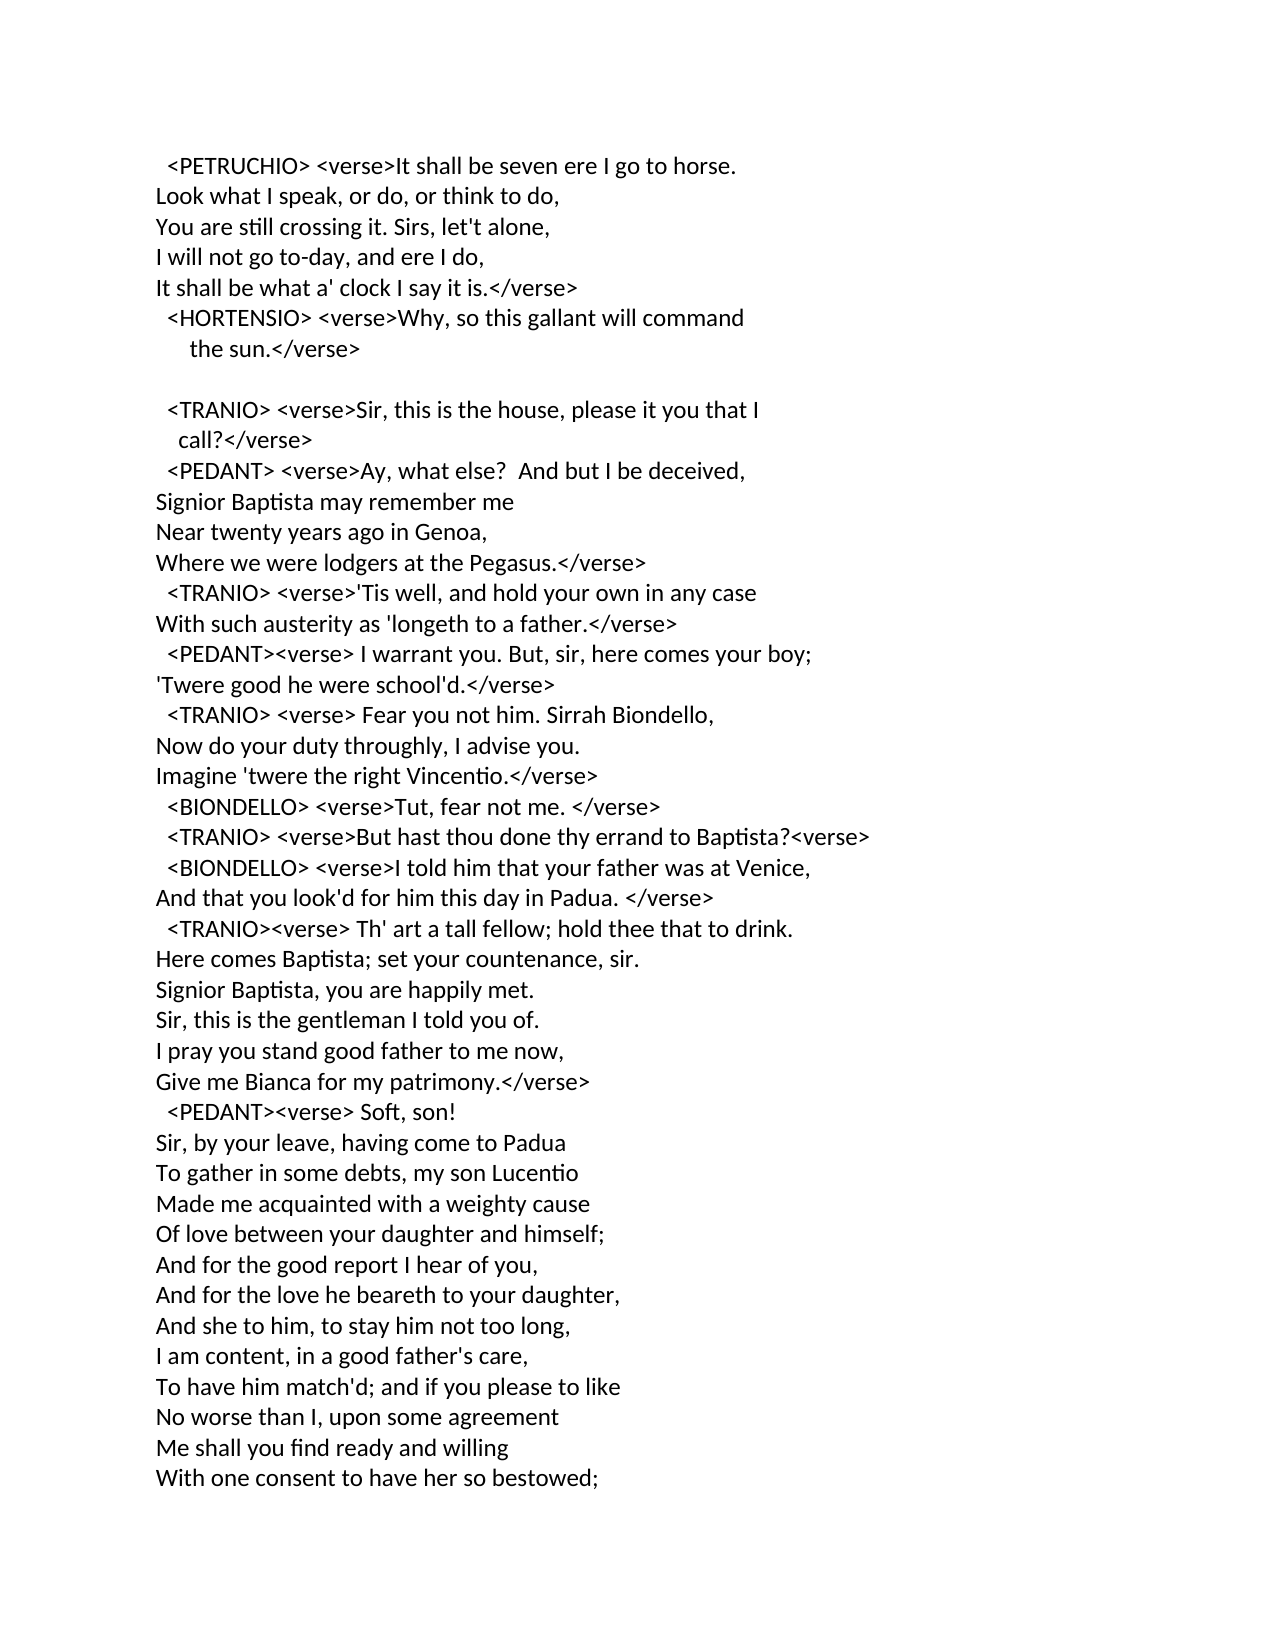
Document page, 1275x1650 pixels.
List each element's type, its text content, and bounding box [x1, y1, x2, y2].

text With such austerity as 'longeth to a father.</verse> [150, 608, 1125, 638]
text And that you look'd for him this day in Padua. </verse> [150, 882, 1125, 913]
text It shall be what a' clock I say it is.</verse> [150, 272, 1125, 303]
text Signior Baptista, you are happily met. [150, 974, 1125, 1004]
text the sun.</verse> [150, 333, 1125, 364]
text And for the love he beareth to your daughter, [150, 1279, 1125, 1310]
text <TRANIO> <verse>Sir, this is the house, please it you that I [150, 394, 1125, 425]
text <TRANIO> <verse>But hast thou done thy errand to Baptista?<verse> [150, 821, 1125, 852]
text I am content, in a good father's care, [150, 1340, 1125, 1371]
text Of love between your daughter and himself; [150, 1218, 1125, 1249]
text To gather in some debts, my son Lucentio [150, 1157, 1125, 1188]
text I will not go to-day, and ere I do, [150, 242, 1125, 272]
text Where we were lodgers at the Pegasus.</verse> [150, 547, 1125, 577]
text Give me Bianca for my patrimony.</verse> [150, 1066, 1125, 1096]
text <BIONDELLO> <verse>Tut, fear not me. </verse> [150, 791, 1125, 821]
text Imagine 'twere the right Vincentio.</verse> [150, 760, 1125, 791]
text <TRANIO> <verse>'Tis well, and hold your own in any case [150, 577, 1125, 608]
text Here comes Baptista; set your countenance, sir. [150, 943, 1125, 974]
text Near twenty years ago in Genoa, [150, 516, 1125, 547]
text Look what I speak, or do, or think to do, [150, 181, 1125, 211]
text Made me acquainted with a weighty cause [150, 1188, 1125, 1218]
text <BIONDELLO> <verse>I told him that your father was at Venice, [150, 852, 1125, 882]
text Sir, this is the gentleman I told you of. [150, 1004, 1125, 1035]
text With one consent to have her so bestowed; [150, 1462, 1125, 1493]
text And she to him, to stay him not too long, [150, 1310, 1125, 1340]
text <PEDANT> <verse>Ay, what else? And but I be deceived, [150, 455, 1125, 486]
text call?</verse> [150, 425, 1125, 455]
text 'Twere good he were school'd.</verse> [150, 669, 1125, 699]
text You are still crossing it. Sirs, let't alone, [150, 211, 1125, 242]
text Me shall you find ready and willing [150, 1432, 1125, 1462]
text And for the good report I hear of you, [150, 1249, 1125, 1279]
text To have him match'd; and if you please to like [150, 1371, 1125, 1401]
text <TRANIO><verse> Th' art a tall fellow; hold thee that to drink. [150, 913, 1125, 943]
text <PEDANT><verse> I warrant you. But, sir, here comes your boy; [150, 638, 1125, 669]
text <HORTENSIO> <verse>Why, so this gallant will command [150, 303, 1125, 333]
text Signior Baptista may remember me [150, 486, 1125, 516]
text Sir, by your leave, having come to Padua [150, 1127, 1125, 1157]
text No worse than I, upon some agreement [150, 1401, 1125, 1432]
text <TRANIO> <verse> Fear you not him. Sirrah Biondello, [150, 699, 1125, 730]
text Now do your duty throughly, I advise you. [150, 730, 1125, 760]
text <PETRUCHIO> <verse>It shall be seven ere I go to horse. [150, 150, 1125, 181]
text <PEDANT><verse> Soft, son! [150, 1096, 1125, 1127]
text I pray you stand good father to me now, [150, 1035, 1125, 1066]
